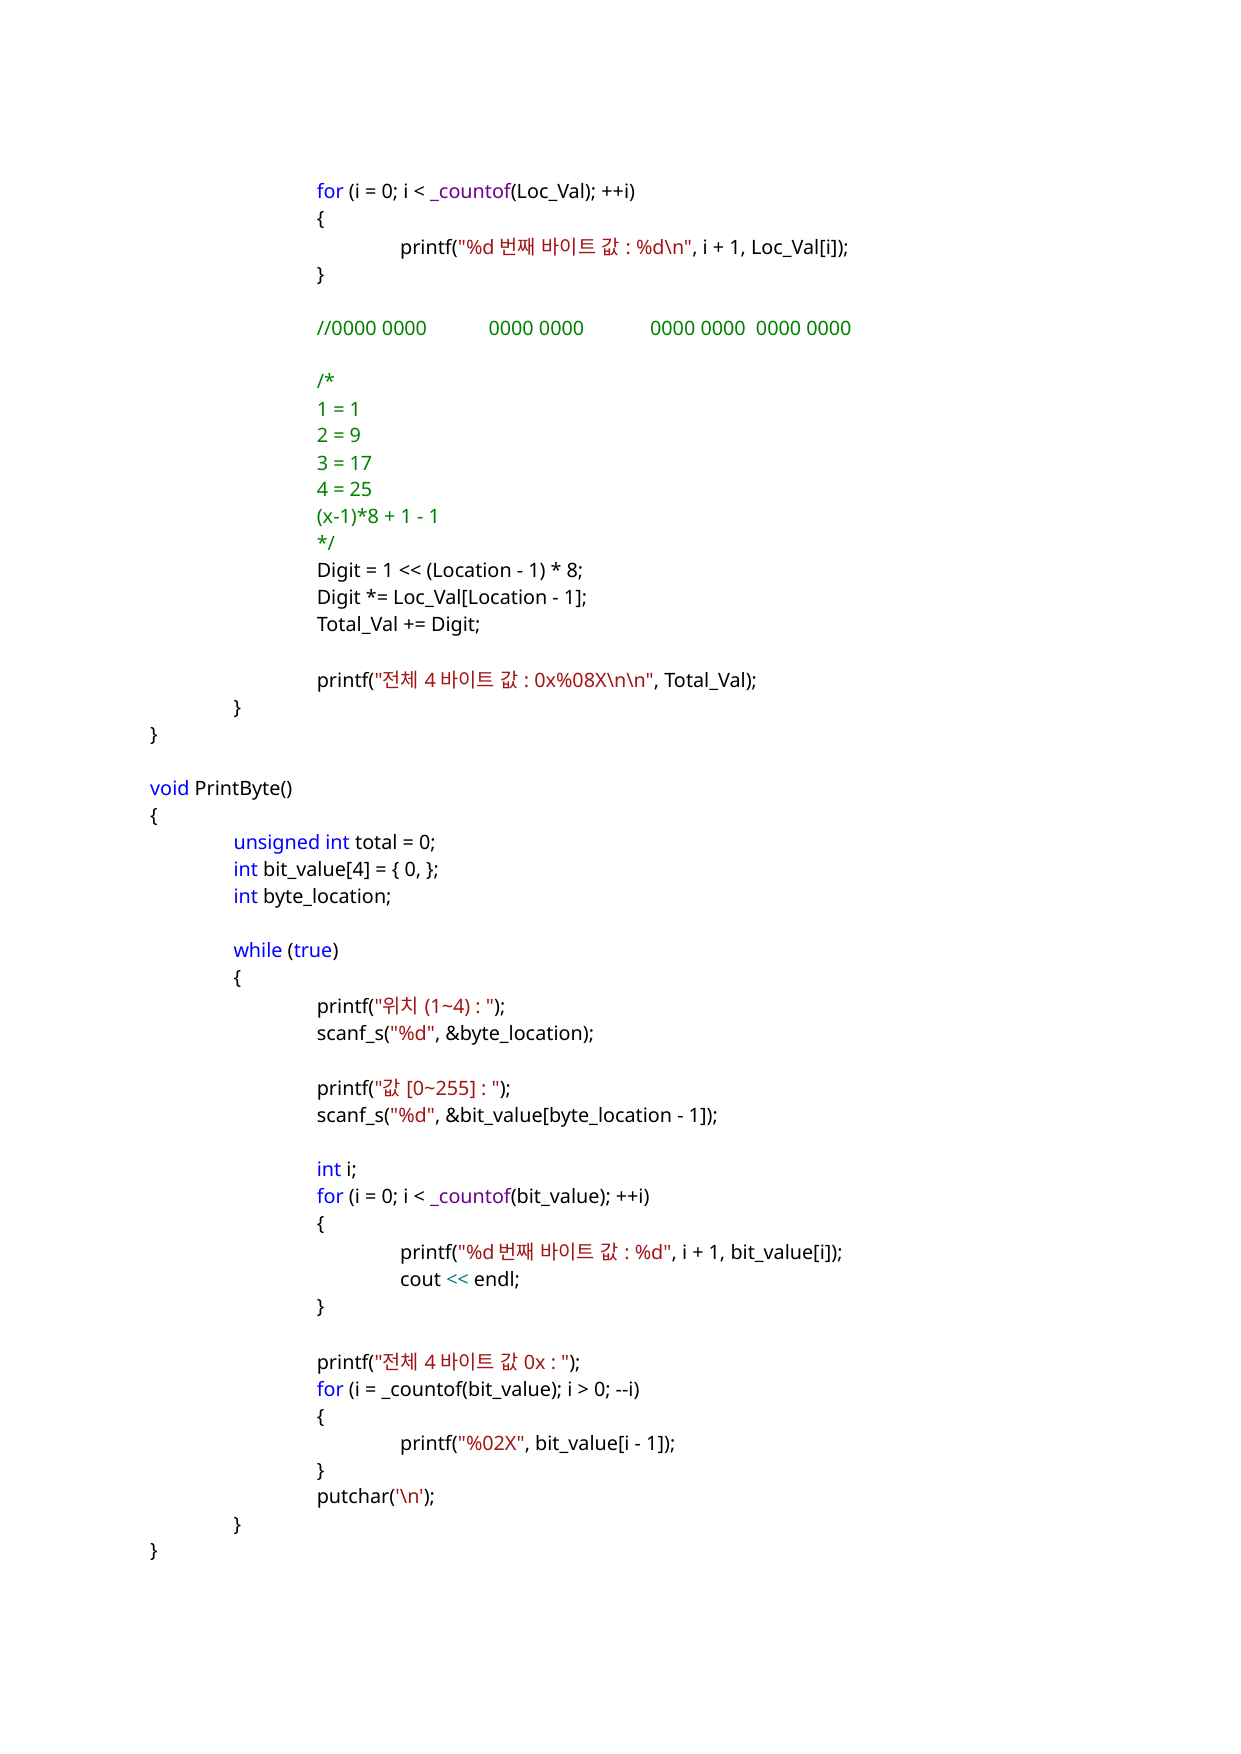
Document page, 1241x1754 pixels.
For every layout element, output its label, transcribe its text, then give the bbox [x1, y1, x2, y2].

text (x-1)*8 + 1 - 1 [150, 503, 1090, 530]
text } [150, 1537, 1090, 1564]
text { [150, 963, 1090, 990]
text printf("위치 (1~4) : "); [150, 990, 1090, 1019]
text Digit *= Loc_Val[Location - 1]; [150, 584, 1090, 611]
text { [150, 801, 1090, 828]
text } [150, 693, 1090, 720]
text while (true) [150, 936, 1090, 963]
text scanf_s("%d", &bit_value[byte_location - 1]); [150, 1102, 1090, 1128]
text printf("%d 번째 바이트 값 : %d\n", i + 1, Loc_Val[i]); [150, 231, 1090, 260]
text { [150, 204, 1090, 231]
text printf("%02X", bit_value[i - 1]); [150, 1429, 1090, 1456]
text { [150, 1402, 1090, 1429]
text printf("%d번째 바이트 값 : %d", i + 1, bit_value[i]); [150, 1236, 1090, 1265]
text int byte_location; [150, 882, 1090, 909]
text for (i = 0; i < _countof(bit_value); ++i) [150, 1182, 1090, 1209]
text 4 = 25 [150, 476, 1090, 503]
text for (i = 0; i < _countof(Loc_Val); ++i) [150, 177, 1090, 204]
text 3 = 17 [150, 449, 1090, 476]
text } [150, 1456, 1090, 1483]
text unsigned int total = 0; [150, 828, 1090, 855]
text printf("값 [0~255] : "); [150, 1073, 1090, 1102]
text Total_Val += Digit; [150, 611, 1090, 638]
text Digit = 1 << (Location - 1) * 8; [150, 557, 1090, 584]
text void PrintByte() [150, 774, 1090, 801]
text printf("전체 4바이트 값 : 0x%08X\n\n", Total_Val); [150, 664, 1090, 693]
text } [150, 260, 1090, 287]
text putchar('\n'); [150, 1483, 1090, 1510]
text printf("전체 4바이트 값 0x : "); [150, 1346, 1090, 1375]
text //0000 0000 0000 0000 0000 0000 0000 0000 [150, 314, 1090, 341]
text */ [150, 530, 1090, 557]
text int i; [150, 1156, 1090, 1182]
text 2 = 9 [150, 422, 1090, 449]
text } [150, 1510, 1090, 1537]
text /* [150, 368, 1090, 395]
text 1 = 1 [150, 395, 1090, 422]
text } [150, 1292, 1090, 1319]
text for (i = _countof(bit_value); i > 0; --i) [150, 1375, 1090, 1402]
text int bit_value[4] = { 0, }; [150, 855, 1090, 882]
text cout << endl; [150, 1265, 1090, 1292]
text } [150, 720, 1090, 747]
text { [150, 1209, 1090, 1236]
text scanf_s("%d", &byte_location); [150, 1019, 1090, 1046]
